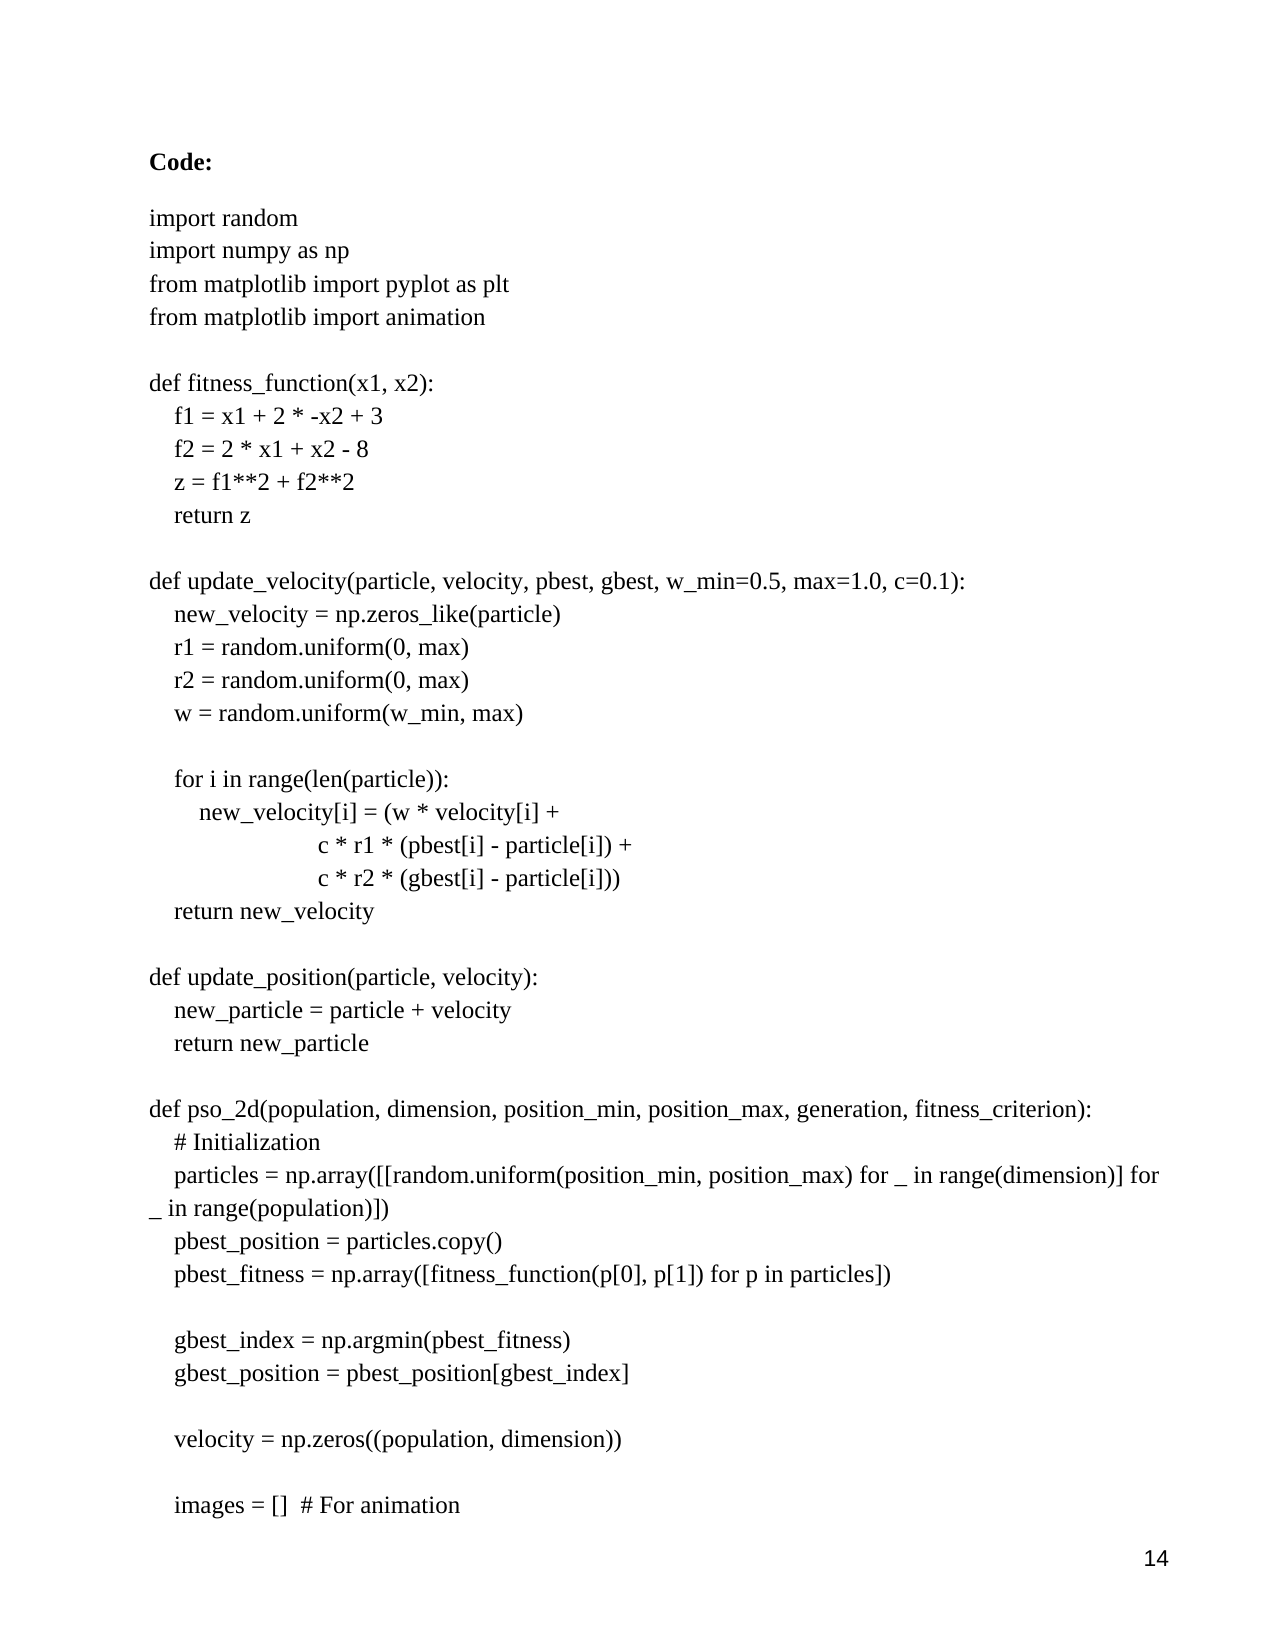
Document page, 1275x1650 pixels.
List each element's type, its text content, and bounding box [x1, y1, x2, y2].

text # Initialization [149, 1127, 1169, 1156]
text def pso_2d(population, dimension, position_min, position_max, generation, fitness_criterion): [149, 1094, 1169, 1123]
text f2 = 2 * x1 + x2 - 8 [149, 434, 1169, 462]
text return z [149, 500, 1169, 528]
text particles = np.array([[random.uniform(position_min, position_max) for _ in range(dimension)] for _ in range(population)]) [149, 1160, 1169, 1222]
text return new_particle [149, 1028, 1169, 1057]
text gbest_position = pbest_position[gbest_index] [149, 1358, 1169, 1387]
text import numpy as np [149, 236, 1169, 264]
text Code: [149, 147, 1169, 176]
text def fitness_function(x1, x2): [149, 368, 1169, 396]
text new_velocity[i] = (w * velocity[i] + [149, 797, 1169, 826]
text images = [] # For animation [149, 1490, 1169, 1519]
text w = random.uniform(w_min, max) [149, 698, 1169, 727]
text from matplotlib import animation [149, 302, 1169, 330]
text f1 = x1 + 2 * -x2 + 3 [149, 401, 1169, 429]
text return new_velocity [149, 896, 1169, 925]
text for i in range(len(particle)): [149, 764, 1169, 793]
text def update_velocity(particle, velocity, pbest, gbest, w_min=0.5, max=1.0, c=0.1): [149, 566, 1169, 594]
text c * r2 * (gbest[i] - particle[i])) [149, 863, 1169, 892]
text velocity = np.zeros((population, dimension)) [149, 1424, 1169, 1453]
text def update_position(particle, velocity): [149, 962, 1169, 991]
text z = f1**2 + f2**2 [149, 467, 1169, 496]
text c * r1 * (pbest[i] - particle[i]) + [149, 830, 1169, 859]
text pbest_position = particles.copy() [149, 1226, 1169, 1255]
text r2 = random.uniform(0, max) [149, 665, 1169, 694]
text import random [149, 203, 1169, 231]
text from matplotlib import pyplot as plt [149, 269, 1169, 297]
text r1 = random.uniform(0, max) [149, 632, 1169, 661]
text pbest_fitness = np.array([fitness_function(p[0], p[1]) for p in particles]) [149, 1259, 1169, 1288]
text gbest_index = np.argmin(pbest_fitness) [149, 1325, 1169, 1354]
text new_particle = particle + velocity [149, 995, 1169, 1024]
text new_velocity = np.zeros_like(particle) [149, 599, 1169, 628]
